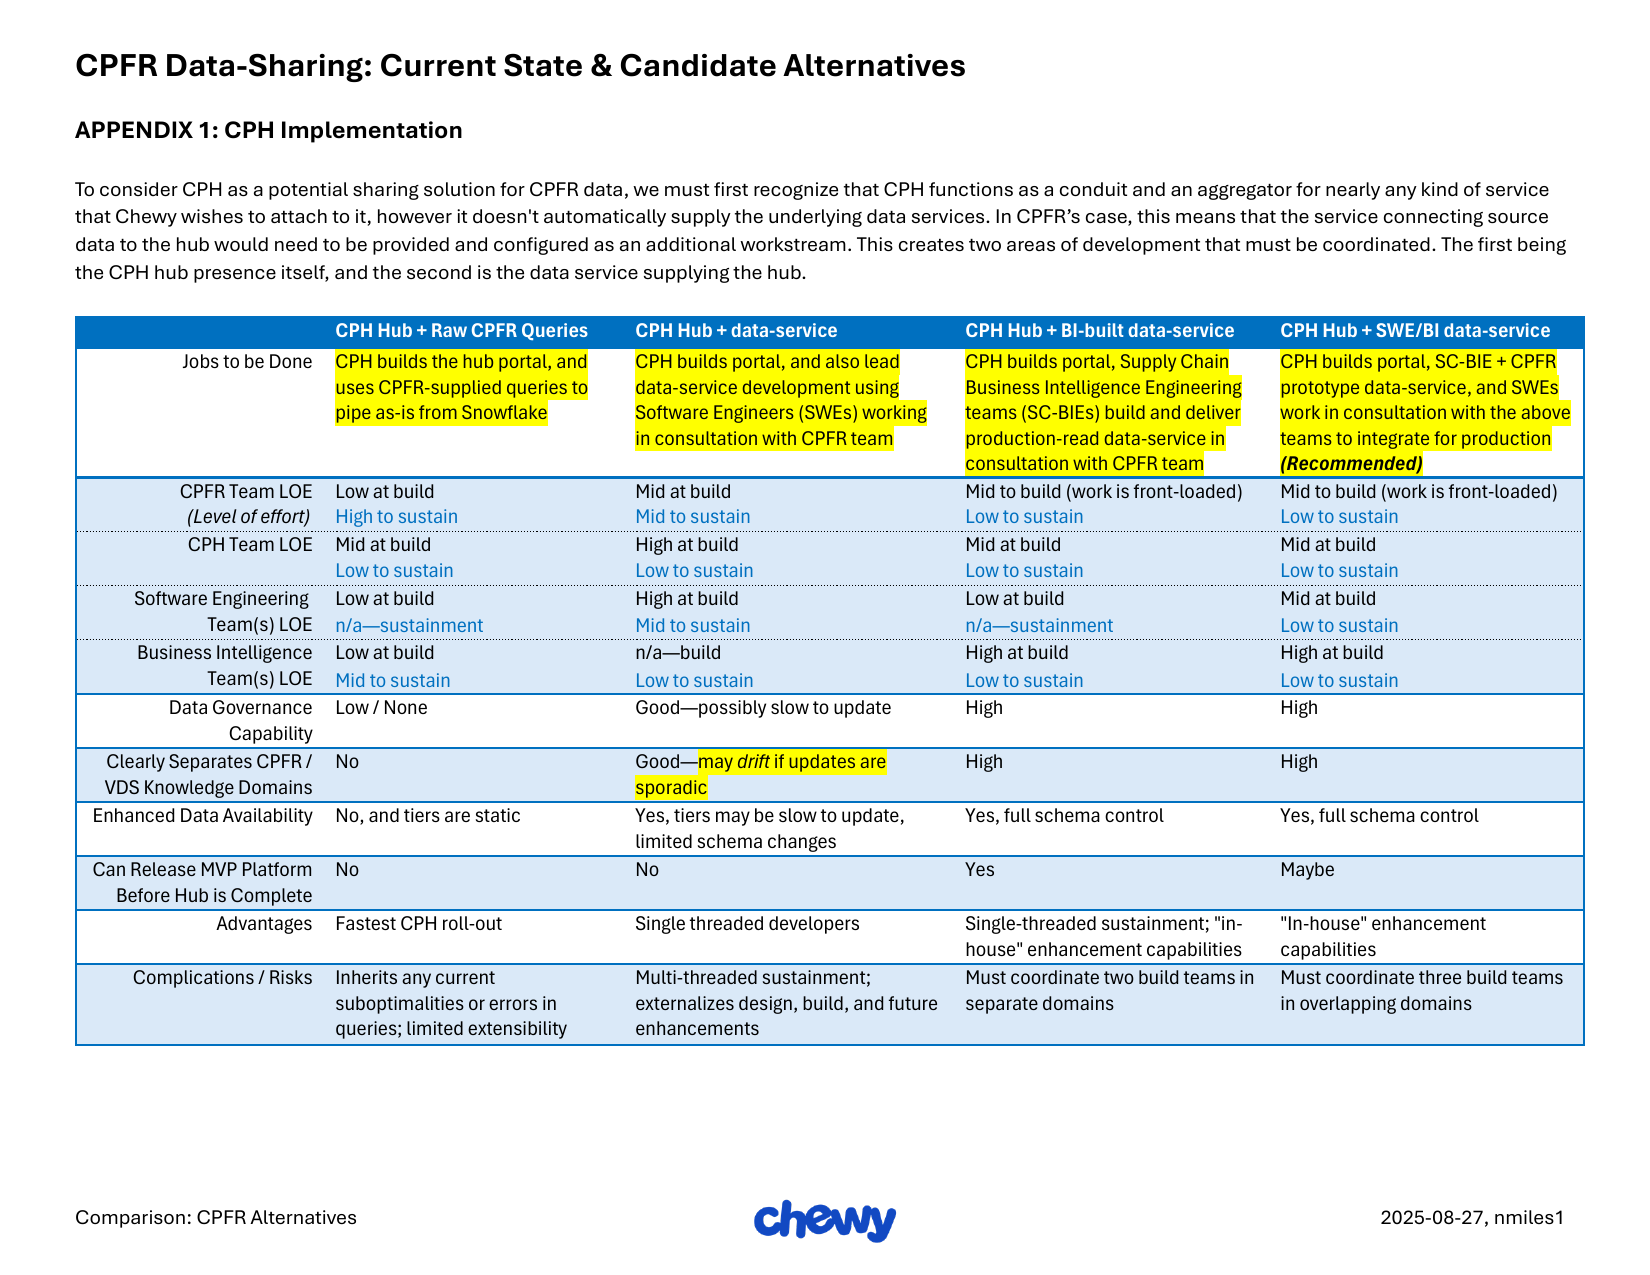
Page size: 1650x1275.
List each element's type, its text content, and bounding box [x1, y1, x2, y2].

table_cell High [1269, 749, 1583, 801]
table_cell High at build [624, 585, 954, 612]
table_cell Good—may drift if updates are sporadic [624, 749, 954, 801]
table_header CPH Hub + BI-built data-service [954, 318, 1269, 347]
picture [753, 1198, 897, 1244]
table_cell Mid at build [1269, 585, 1583, 612]
table_header CPH Hub + data-service [624, 318, 954, 347]
table_cell Mid at build [324, 531, 624, 558]
table_cell Low at build [324, 479, 624, 504]
table_cell Single threaded developers [624, 911, 954, 963]
table_cell Mid to sustain [624, 504, 954, 531]
table_cell No [324, 857, 624, 909]
table_cell [77, 558, 324, 585]
table_cell Low to sustain [954, 558, 1269, 585]
table_cell n/a—sustainment [324, 612, 624, 639]
table_cell Inherits any current suboptimalities or errors in queries; limited extensibility [324, 965, 624, 1044]
table_cell Enhanced Data Availability [77, 803, 324, 855]
table_header CPH Hub + Raw CPFR Queries [324, 318, 624, 347]
table_cell High at build [954, 639, 1269, 666]
table_cell Low to sustain [324, 558, 624, 585]
table_cell Jobs to be Done [77, 349, 324, 476]
table_cell Yes, tiers may be slow to update, limited schema changes [624, 803, 954, 855]
table_cell Single-threaded sustainment; "in-house" enhancement capabilities [954, 911, 1269, 963]
table_cell Mid to build (work is front-loaded) [1269, 479, 1583, 504]
table_cell Good—possibly slow to update [624, 695, 954, 747]
table_cell Mid at build [954, 531, 1269, 558]
table_cell Low / None [324, 695, 624, 747]
table_cell Must coordinate three build teams in overlapping domains [1269, 965, 1583, 1044]
table_cell Low at build [324, 639, 624, 666]
table_cell Low to sustain [1269, 558, 1583, 585]
table_cell Maybe [1269, 857, 1583, 909]
table_cell Low to sustain [1269, 612, 1583, 639]
table_cell Low at build [954, 585, 1269, 612]
table_cell Low to sustain [624, 558, 954, 585]
table_cell No [624, 857, 954, 909]
table_cell Mid at build [624, 479, 954, 504]
table_cell Mid to sustain [624, 612, 954, 639]
table_cell CPH Team LOE [77, 531, 324, 558]
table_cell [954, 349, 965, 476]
table_cell n/a—sustainment [954, 612, 1269, 639]
table_cell CPFR Team LOE [77, 479, 324, 504]
table_cell Mid to build (work is front-loaded) [954, 479, 1269, 504]
table_cell No, and tiers are static [324, 803, 624, 855]
table_cell Low to sustain [1269, 504, 1583, 531]
text To consider CPH as a potential sharing solution for CPFR data, we must first recognize that CPH functions as a conduit and an aggregator for nearly any kind of service that Chewy wishes to attach to it, however it doesn't automatically supply the underlying data services. In CPFR’s case, this means that the service connecting source data to the hub would need to be provided and configured as an additional workstream. This creates two areas of development that must be coordinated. The first being the CPH hub presence itself, and the second is the data service supplying the hub. [75, 176, 1575, 286]
table_cell Must coordinate two build teams in separate domains [954, 965, 1269, 1044]
table_cell Mid to sustain [324, 666, 624, 693]
table_cell Low to sustain [954, 666, 1269, 693]
table_cell CPH builds the hub portal, and uses CPFR-supplied queries to pipe as-is from Snowflake [324, 349, 624, 476]
table_cell No [324, 749, 624, 801]
table_cell High at build [1269, 639, 1583, 666]
table_cell "In-house" enhancement capabilities [1269, 911, 1583, 963]
table_cell High [954, 749, 1269, 801]
table_header [77, 318, 324, 347]
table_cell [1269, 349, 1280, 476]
table_cell Yes [954, 857, 1269, 909]
table_cell Yes, full schema control [954, 803, 1269, 855]
table_cell (Level of effort) [77, 504, 324, 531]
table_cell High at build [624, 531, 954, 558]
table_cell Business Intelligence Team(s) LOE [77, 639, 324, 693]
table_header CPH Hub + SWE/BI data-service [1269, 318, 1583, 347]
table_cell Low at build [324, 585, 624, 612]
table_cell CPH builds portal, SC-BIE + CPFR prototype data-service, and SWEs work in consultation with the above teams to integrate for production (Recommended) [1423, 349, 1583, 476]
table_cell High [954, 695, 1269, 747]
table_cell Complications / Risks [77, 965, 324, 1044]
text APPENDIX 1: CPH Implementation [75, 115, 1575, 146]
table_cell Clearly Separates CPFR / VDS Knowledge Domains [77, 749, 324, 801]
table_cell Advantages [77, 911, 324, 963]
table_cell Data Governance Capability [77, 695, 324, 747]
table_cell n/a—build [624, 639, 954, 666]
table_cell High to sustain [324, 504, 624, 531]
table_cell CPH builds portal, and also lead data-service development using Software Engineers (SWEs) working in consultation with CPFR team [624, 349, 954, 476]
table_cell Low to sustain [624, 666, 954, 693]
table_cell Can Release MVP Platform Before Hub is Complete [77, 857, 324, 909]
table_cell Low to sustain [954, 504, 1269, 531]
table_cell Fastest CPH roll-out [324, 911, 624, 963]
table_cell High [1269, 695, 1583, 747]
table_cell Yes, full schema control [1269, 803, 1583, 855]
table_cell Low to sustain [1269, 666, 1583, 693]
table_cell Multi-threaded sustainment; externalizes design, build, and future enhancements [624, 965, 954, 1044]
table_cell Mid at build [1269, 531, 1583, 558]
table_cell Software Engineering Team(s) LOE [77, 585, 324, 639]
